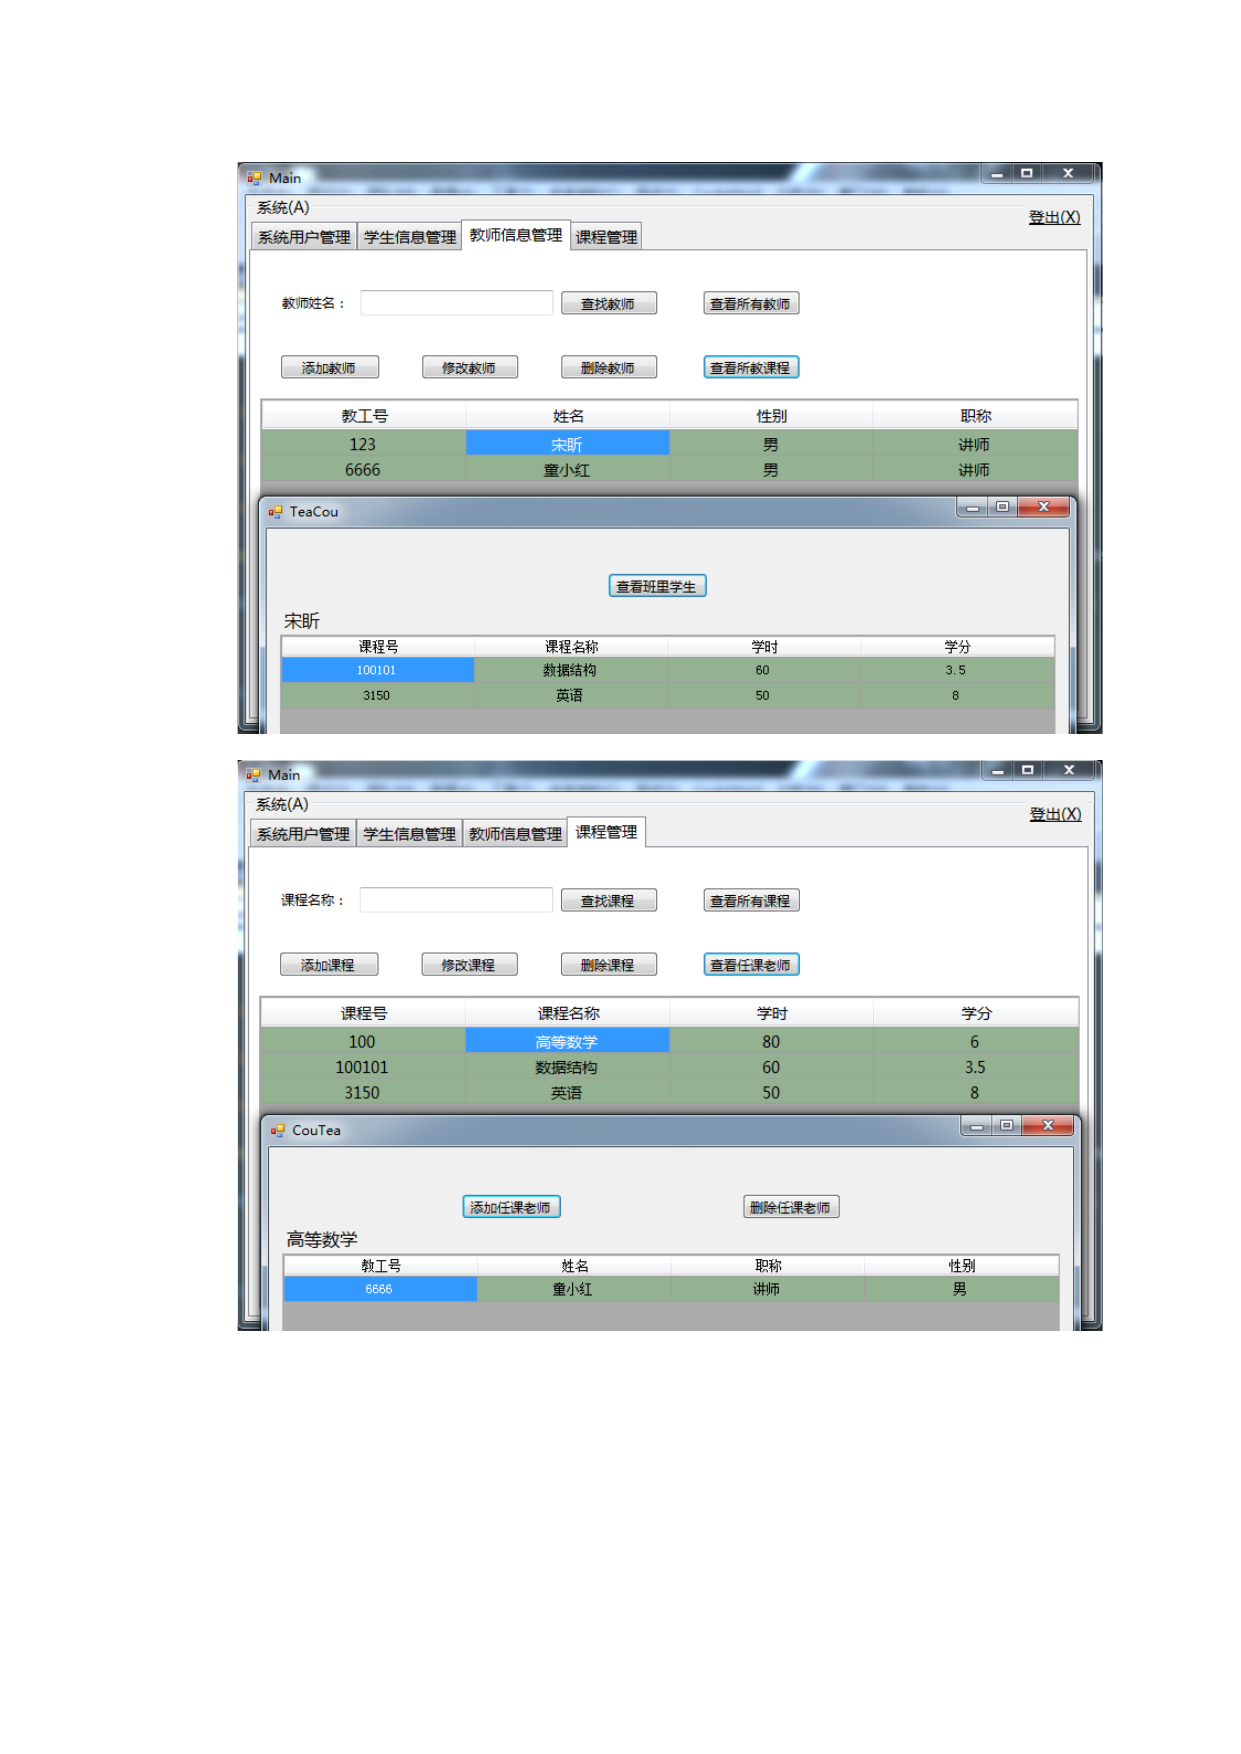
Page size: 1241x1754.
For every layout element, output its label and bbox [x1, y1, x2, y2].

picture [237, 760, 1103, 1331]
picture [237, 162, 1103, 734]
